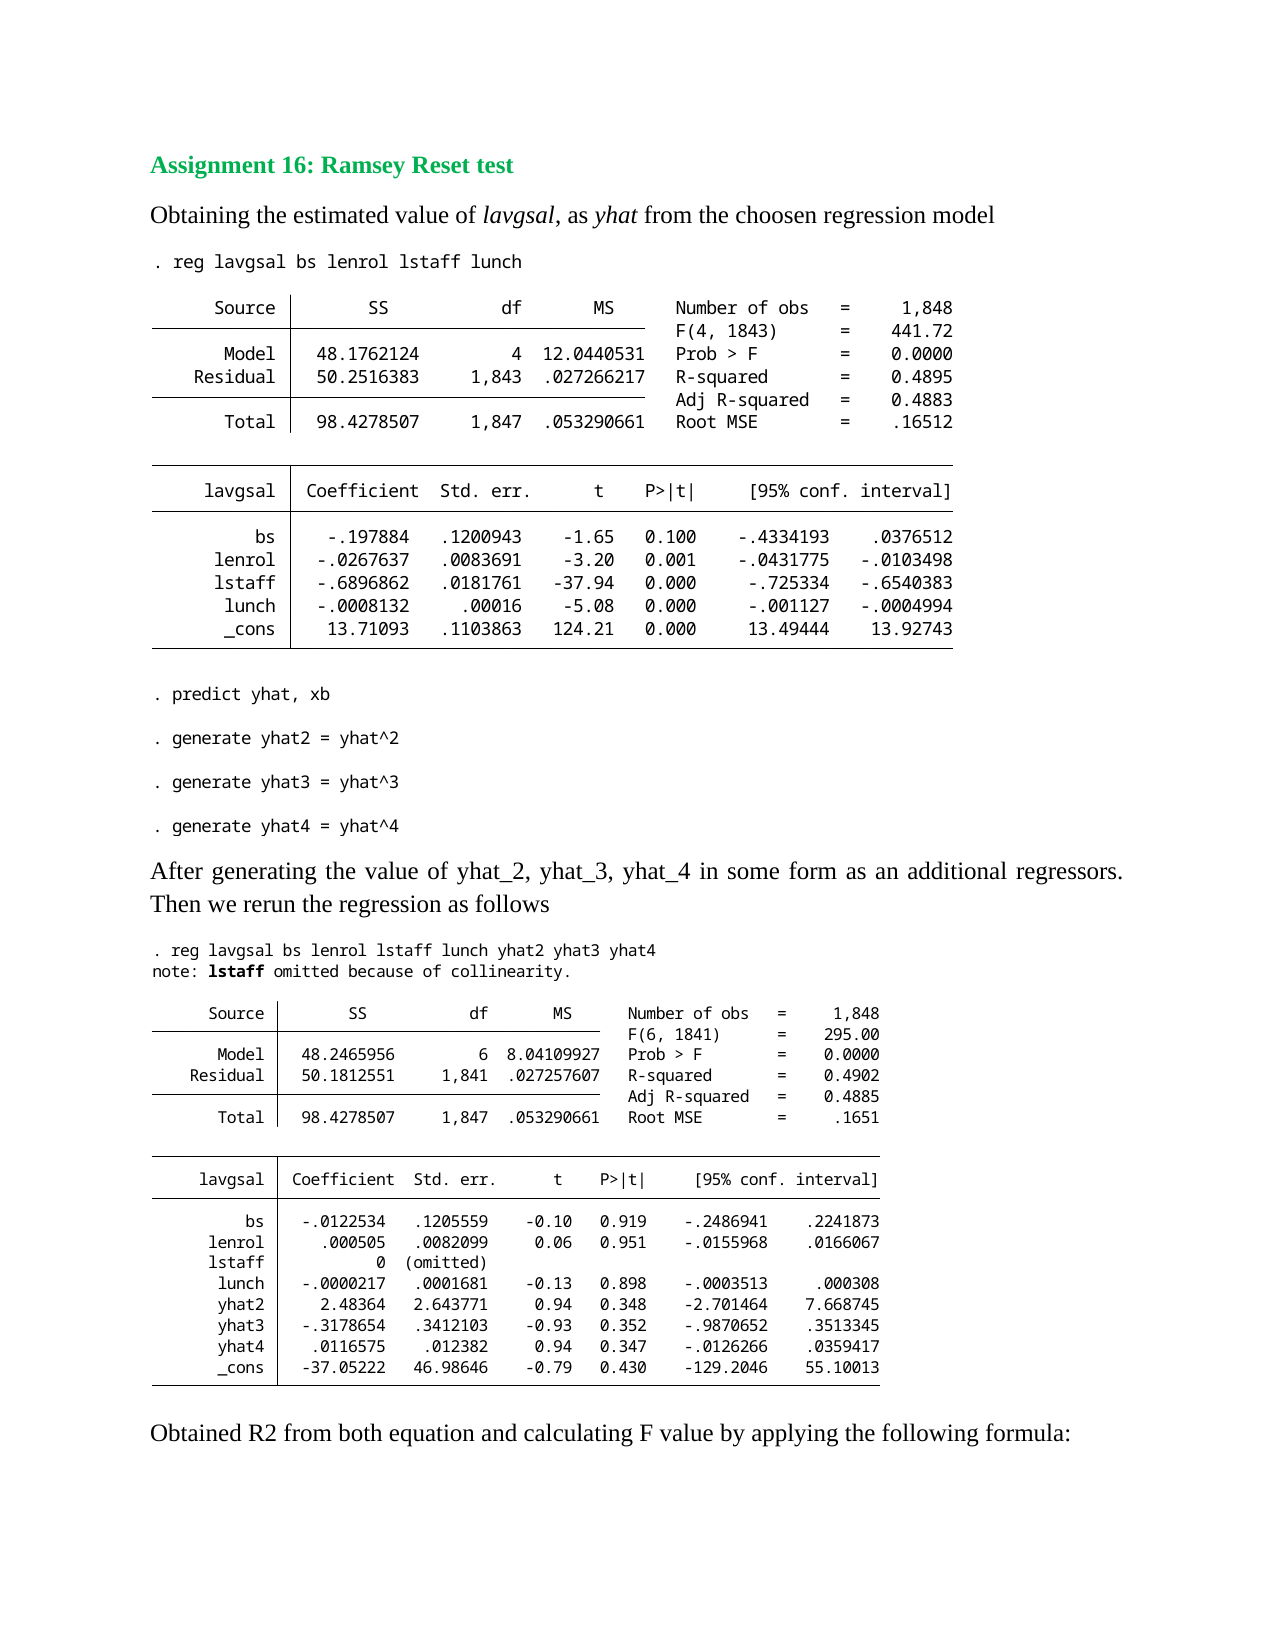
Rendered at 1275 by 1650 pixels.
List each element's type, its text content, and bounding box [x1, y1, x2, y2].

text Obtaining the estimated value of lavgsal, as yhat from the choosen regression model [150, 200, 1125, 228]
text Assignment 16: Ramsey Reset test [150, 150, 1125, 179]
text After generating the value of yhat_2, yhat_3, yhat_4 in some form as an additional regressors. Then we rerun the regression as follows [150, 856, 1125, 918]
text Obtained R2 from both equation and calculating F value by applying the following formula: [150, 1418, 1125, 1447]
